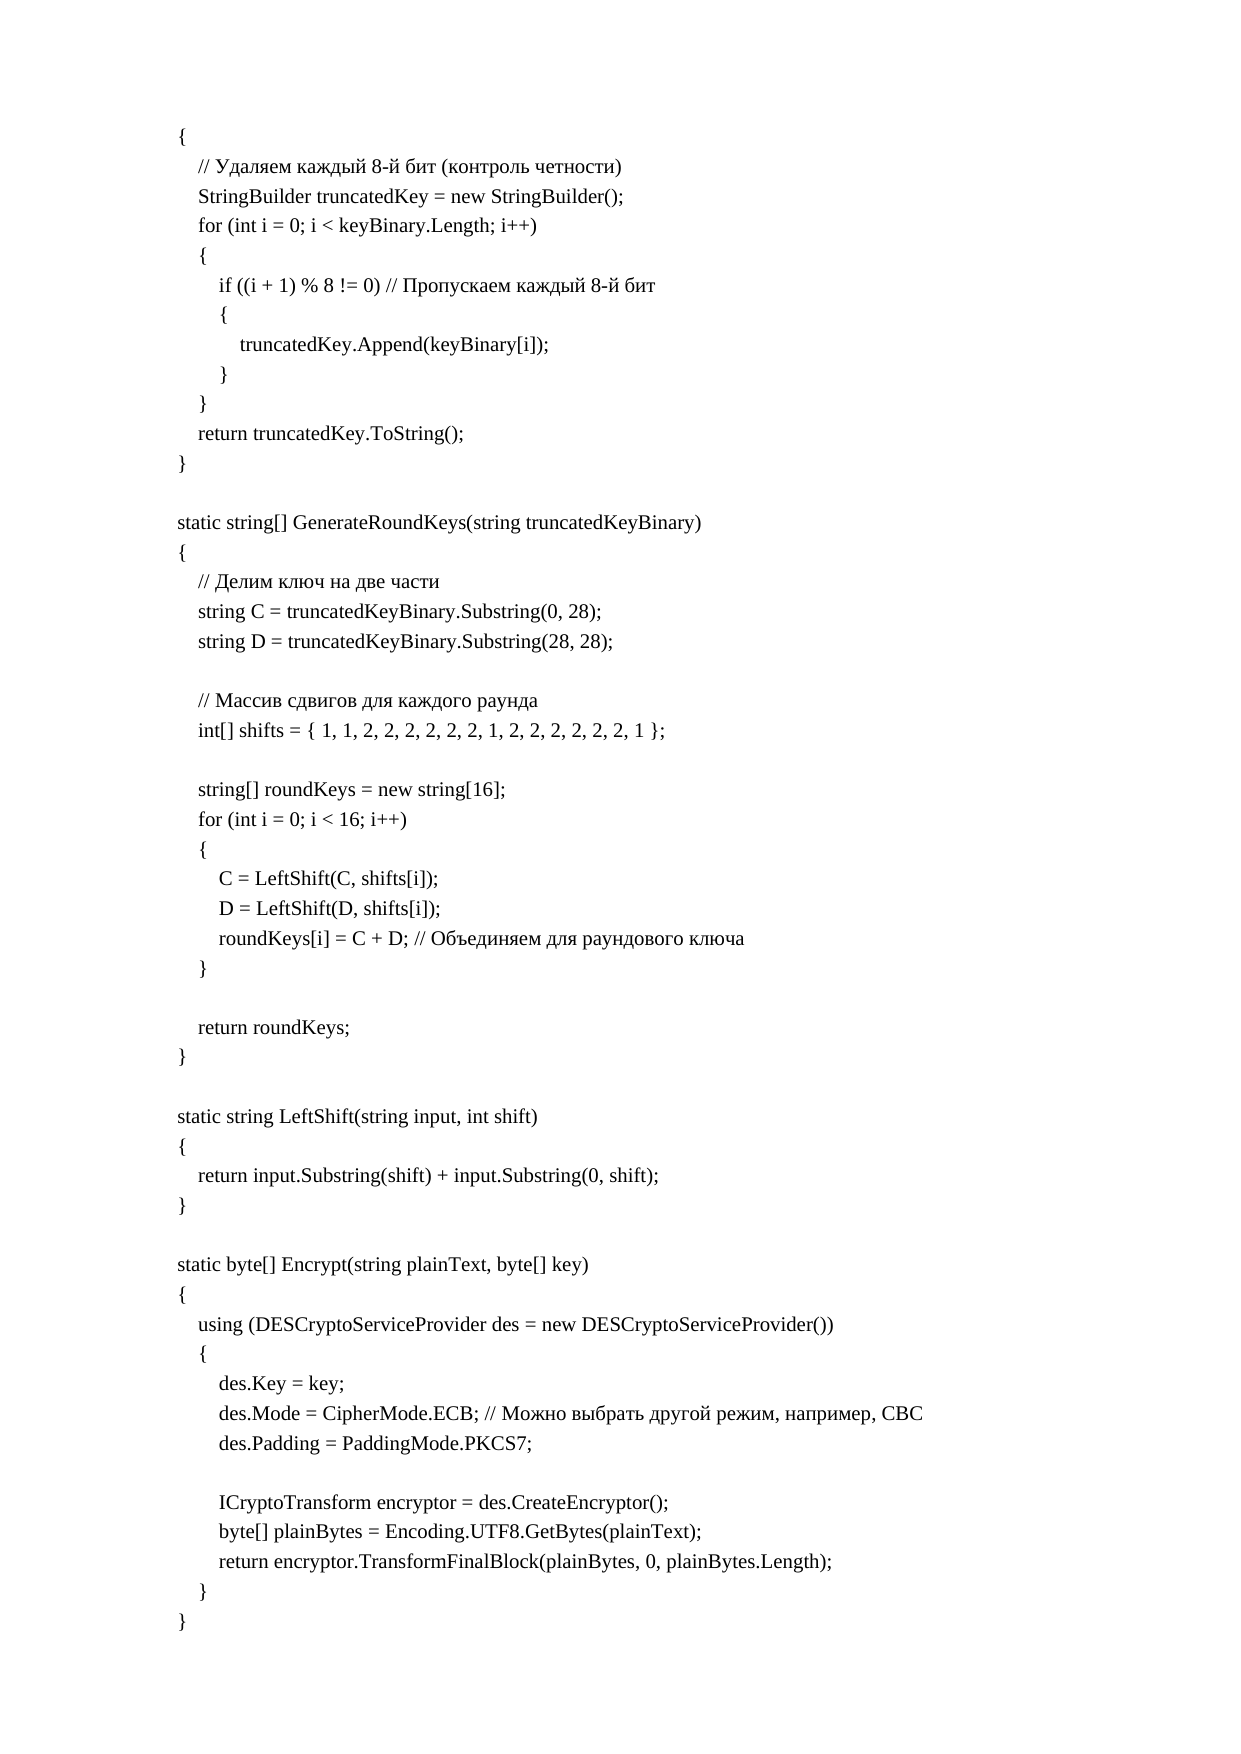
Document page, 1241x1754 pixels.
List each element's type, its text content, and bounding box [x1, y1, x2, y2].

text byte[] plainBytes = Encoding.UTF8.GetBytes(plainText); [177, 1514, 1160, 1543]
text } [177, 1573, 1160, 1603]
text C = LeftShift(C, shifts[i]); [177, 861, 1160, 890]
text string D = truncatedKeyBinary.Substring(28, 28); [177, 623, 1160, 653]
text if ((i + 1) % 8 != 0) // Пропускаем каждый 8-й бит [177, 267, 1160, 297]
text { [177, 831, 1160, 861]
text return roundKeys; [177, 1009, 1160, 1039]
text static string LeftShift(string input, int shift) [177, 1098, 1160, 1128]
text using (DESCryptoServiceProvider des = new DESCryptoServiceProvider()) [177, 1306, 1160, 1336]
text string C = truncatedKeyBinary.Substring(0, 28); [177, 593, 1160, 623]
text { [177, 1128, 1160, 1158]
text static byte[] Encrypt(string plainText, byte[] key) [177, 1247, 1160, 1276]
text { [177, 237, 1160, 267]
text } [177, 950, 1160, 979]
text StringBuilder truncatedKey = new StringBuilder(); [177, 178, 1160, 208]
text { [177, 297, 1160, 326]
text for (int i = 0; i < keyBinary.Length; i++) [177, 208, 1160, 237]
text } [177, 1603, 1160, 1633]
text { [177, 1276, 1160, 1306]
text D = LeftShift(D, shifts[i]); [177, 890, 1160, 920]
text truncatedKey.Append(keyBinary[i]); [177, 326, 1160, 356]
text ICryptoTransform encryptor = des.CreateEncryptor(); [177, 1484, 1160, 1514]
text int[] shifts = { 1, 1, 2, 2, 2, 2, 2, 2, 1, 2, 2, 2, 2, 2, 2, 1 }; [177, 712, 1160, 742]
text return truncatedKey.ToString(); [177, 415, 1160, 445]
text } [177, 356, 1160, 386]
text roundKeys[i] = C + D; // Объединяем для раундового ключа [177, 920, 1160, 950]
text } [177, 386, 1160, 415]
text { [177, 1336, 1160, 1365]
text // Массив сдвигов для каждого раунда [177, 683, 1160, 712]
text } [177, 1039, 1160, 1068]
text return encryptor.TransformFinalBlock(plainBytes, 0, plainBytes.Length); [177, 1543, 1160, 1573]
text des.Mode = CipherMode.ECB; // Можно выбрать другой режим, например, CBC [177, 1395, 1160, 1425]
text static string[] GenerateRoundKeys(string truncatedKeyBinary) [177, 504, 1160, 534]
text return input.Substring(shift) + input.Substring(0, shift); [177, 1158, 1160, 1187]
text des.Key = key; [177, 1365, 1160, 1395]
text } [177, 445, 1160, 475]
text // Делим ключ на две части [177, 564, 1160, 593]
text string[] roundKeys = new string[16]; [177, 772, 1160, 801]
text des.Padding = PaddingMode.PKCS7; [177, 1425, 1160, 1454]
text for (int i = 0; i < 16; i++) [177, 801, 1160, 831]
text { [177, 118, 1160, 148]
text { [177, 534, 1160, 564]
text // Удаляем каждый 8-й бит (контроль четности) [177, 148, 1160, 178]
text } [177, 1187, 1160, 1217]
